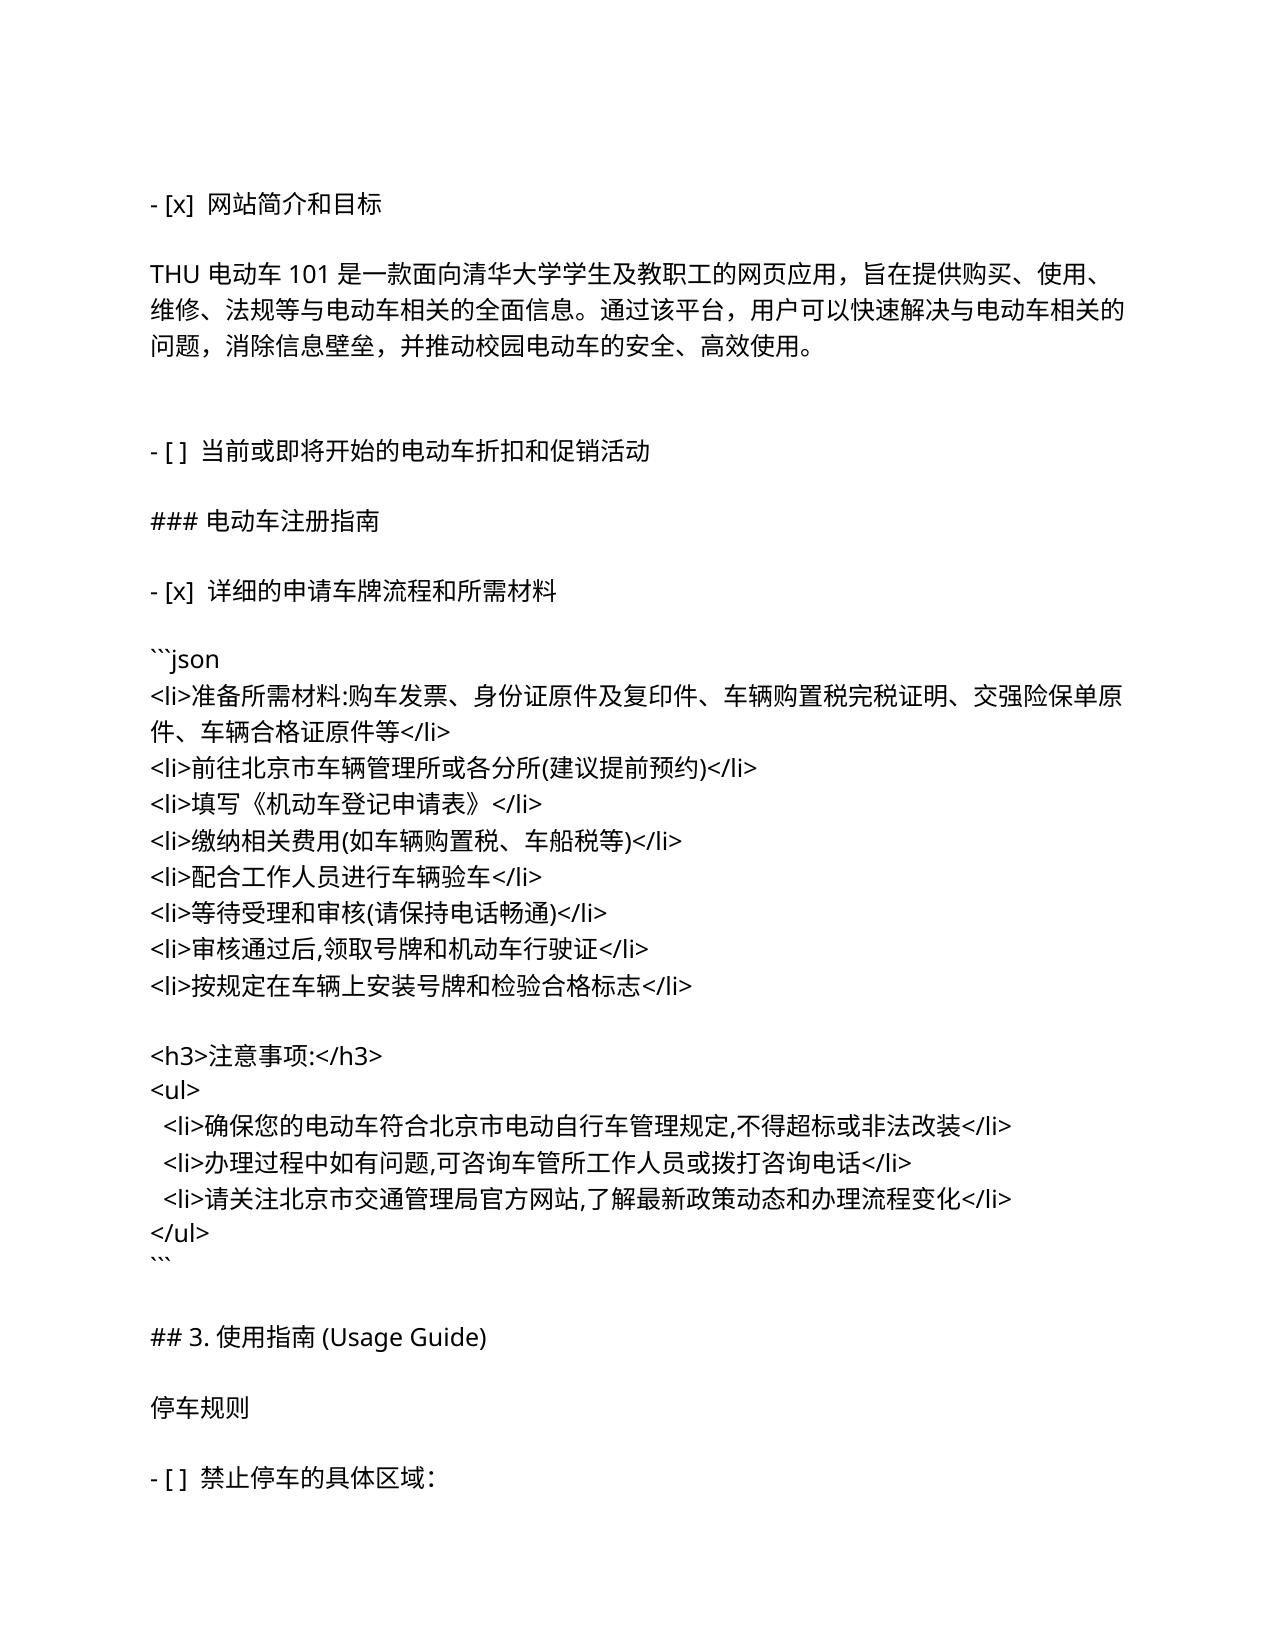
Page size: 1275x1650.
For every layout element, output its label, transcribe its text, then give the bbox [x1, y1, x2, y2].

text <li>办理过程中如有问题,可咨询车管所工作人员或拨打咨询电话</li> [150, 1143, 1125, 1179]
text <li>按规定在车辆上安装号牌和检验合格标志</li> [150, 966, 1125, 1002]
text </ul> [150, 1216, 1125, 1250]
text THU 电动车 101 是一款面向清华大学学生及教职工的网页应用，旨在提供购买、使用、维修、法规等与电动车相关的全面信息。通过该平台，用户可以快速解决与电动车相关的问题，消除信息壁垒，并推动校园电动车的安全、高效使用。 [150, 254, 1125, 363]
text <li>配合工作人员进行车辆验车</li> [150, 857, 1125, 894]
text ### 电动车注册指南 [150, 502, 1125, 538]
text ## 3. 使用指南 (Usage Guide) [150, 1318, 1125, 1354]
text <li>审核通过后,领取号牌和机动车行驶证</li> [150, 930, 1125, 966]
text <h3>注意事项:</h3> [150, 1037, 1125, 1073]
text ```json [150, 642, 1125, 676]
text - [ ] 当前或即将开始的电动车折扣和促销活动 [150, 431, 1125, 467]
text - [x] 详细的申请车牌流程和所需材料 [150, 572, 1125, 608]
text <li>确保您的电动车符合北京市电动自行车管理规定,不得超标或非法改装</li> [150, 1107, 1125, 1143]
text <li>请关注北京市交通管理局官方网站,了解最新政策动态和办理流程变化</li> [150, 1179, 1125, 1216]
text ``` [150, 1250, 1125, 1284]
text <li>准备所需材料:购车发票、身份证原件及复印件、车辆购置税完税证明、交强险保单原件、车辆合格证原件等</li> [150, 676, 1125, 749]
text <li>等待受理和审核(请保持电话畅通)</li> [150, 894, 1125, 930]
text - [x] 网站简介和目标 [150, 184, 1125, 220]
text <li>前往北京市车辆管理所或各分所(建议提前预约)</li> [150, 749, 1125, 785]
text <ul> [150, 1073, 1125, 1107]
text <li>填写《机动车登记申请表》</li> [150, 785, 1125, 821]
text 停车规则 [150, 1388, 1125, 1424]
text - [ ] 禁止停车的具体区域： [150, 1458, 1125, 1495]
text <li>缴纳相关费用(如车辆购置税、车船税等)</li> [150, 821, 1125, 857]
